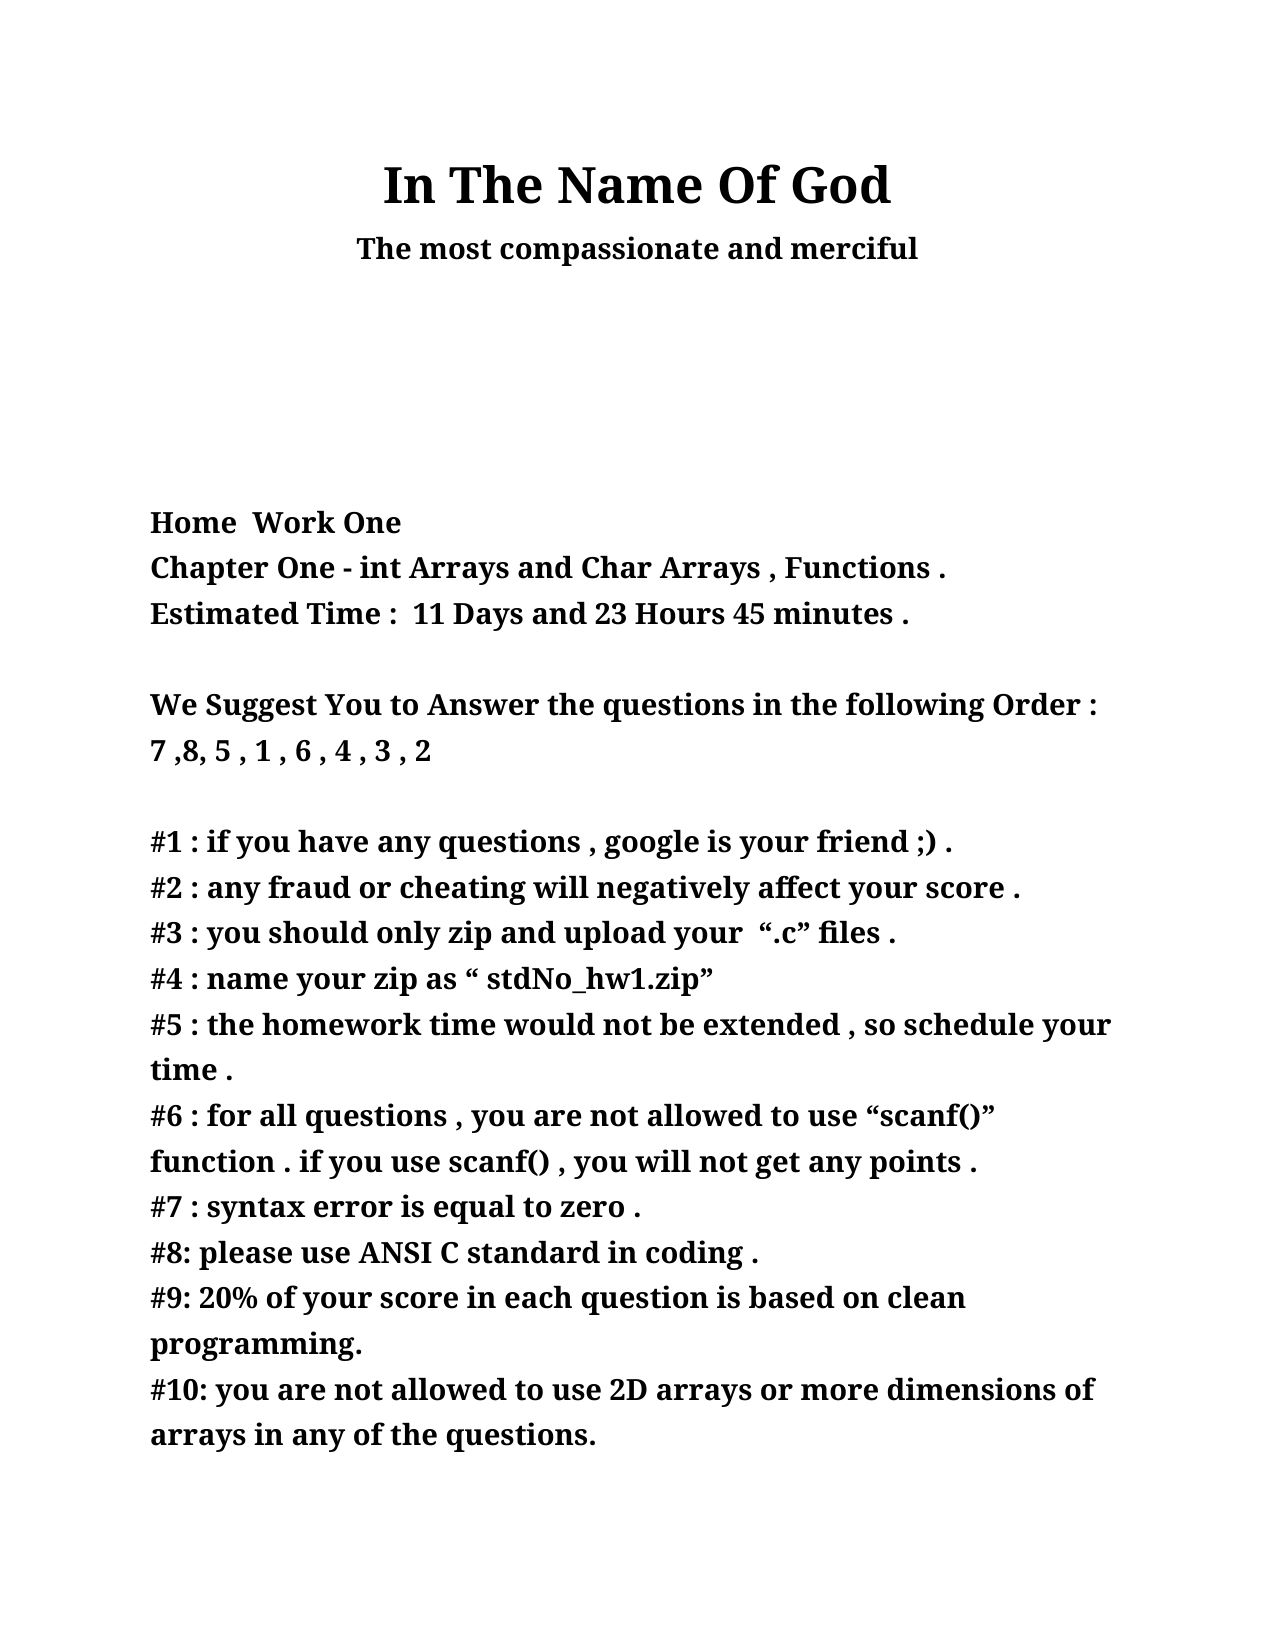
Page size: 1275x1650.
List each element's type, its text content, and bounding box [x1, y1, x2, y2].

text #7 : syntax error is equal to zero . [150, 1186, 1125, 1226]
text Home Work One [150, 502, 1125, 542]
text Estimated Time : 11 Days and 23 Hours 45 minutes . [150, 593, 1125, 633]
text #3 : you should only zip and upload your “.c” files . [150, 913, 1125, 952]
text #8: please use ANSI C standard in coding . [150, 1232, 1125, 1272]
text #6 : for all questions , you are not allowed to use “scanf()” function . if you use scanf() , you will not get any points . [150, 1095, 1125, 1181]
text #1 : if you have any questions , google is your friend ;) . [150, 821, 1125, 861]
text The most compassionate and merciful [150, 228, 1125, 268]
text 7 ,8, 5 , 1 , 6 , 4 , 3 , 2 [150, 730, 1125, 770]
text #2 : any fraud or cheating will negatively affect your score . [150, 867, 1125, 907]
text Chapter One - int Arrays and Char Arrays , Functions . [150, 548, 1125, 587]
text #5 : the homework time would not be extended , so schedule your time . [150, 1004, 1125, 1089]
text #4 : name your zip as “ stdNo_hw1.zip” [150, 958, 1125, 998]
text We Suggest You to Answer the questions in the following Order : [150, 684, 1125, 724]
text #9: 20% of your score in each question is based on clean programming. [150, 1278, 1125, 1363]
text In The Name Of God [150, 150, 1125, 218]
text #10: you are not allowed to use 2D arrays or more dimensions of arrays in any of the questions. [150, 1369, 1125, 1454]
